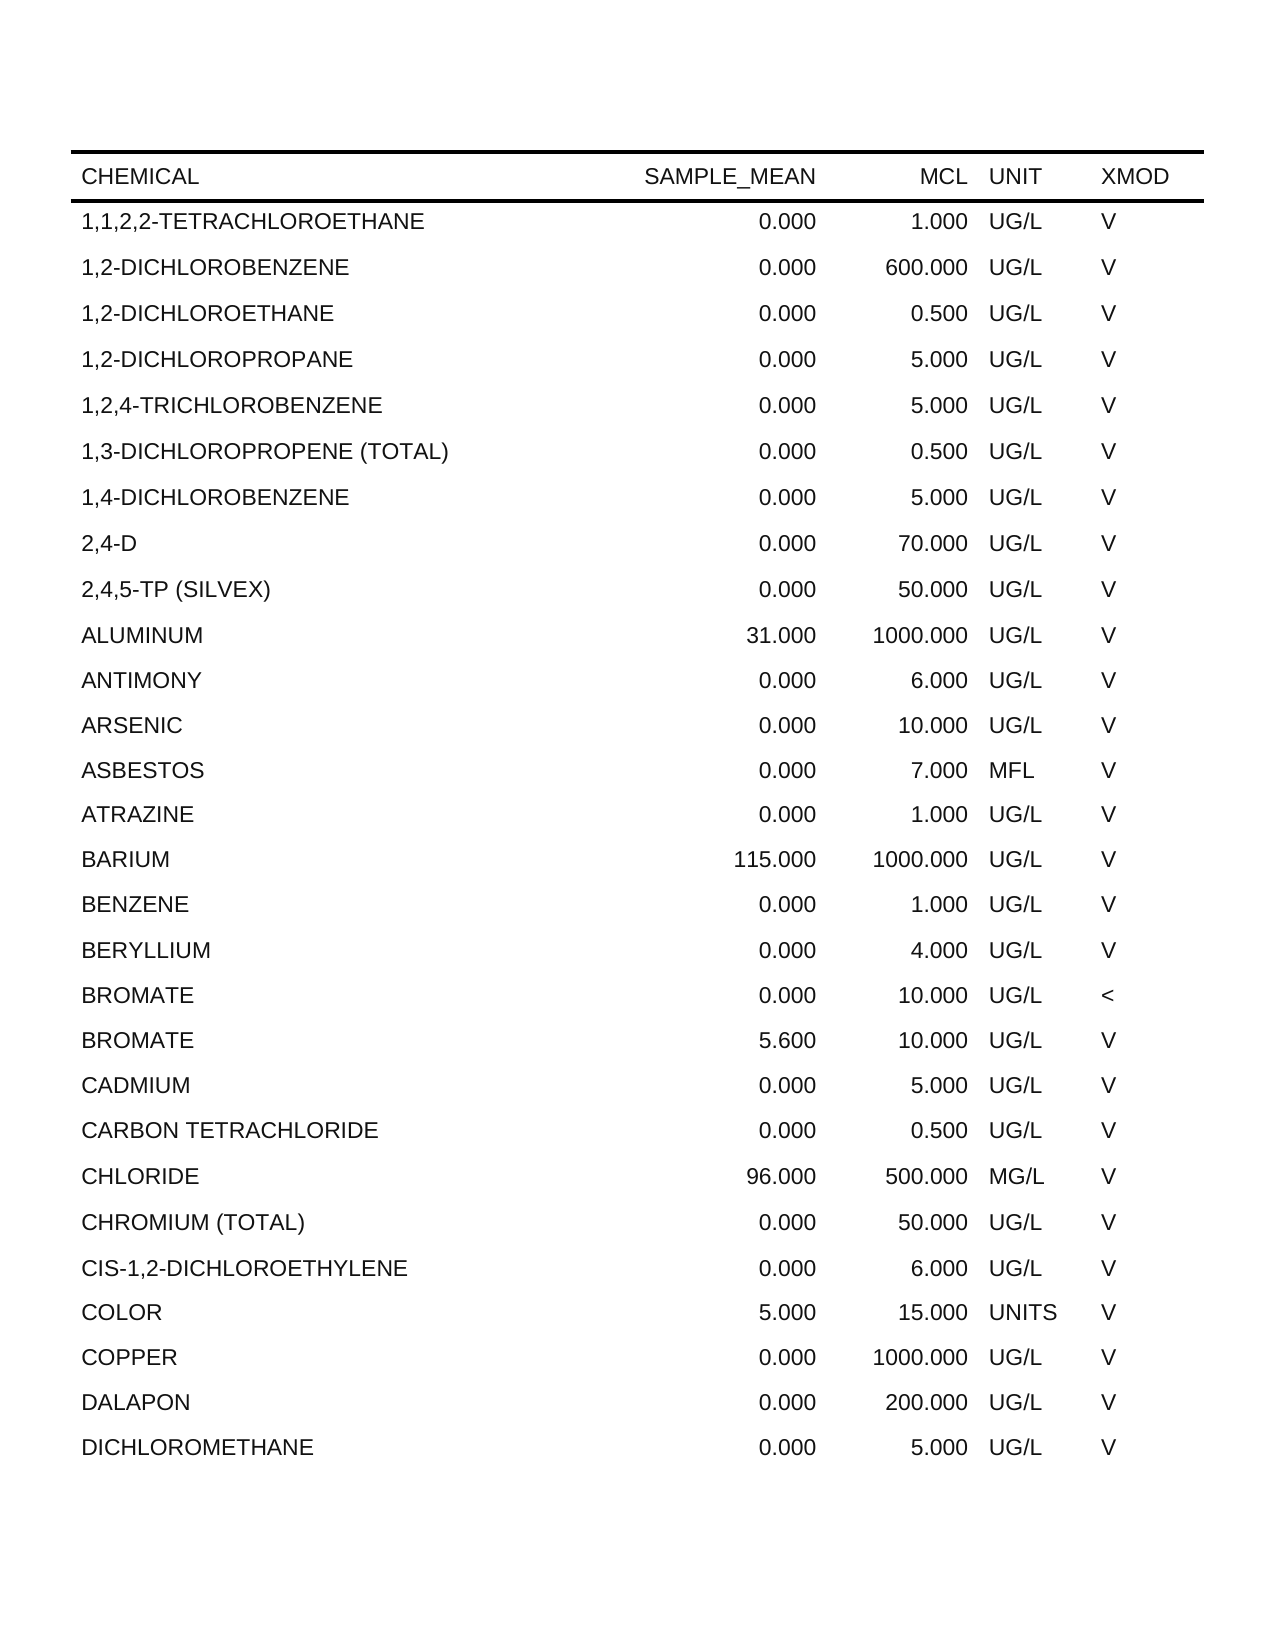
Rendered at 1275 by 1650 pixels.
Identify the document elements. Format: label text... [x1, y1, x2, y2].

table_cell 6.000 [826, 1245, 978, 1291]
table_cell 0.000 [614, 658, 826, 703]
table_cell V [1090, 290, 1204, 336]
table_cell 500.000 [826, 1153, 978, 1198]
table_cell 2,4,5-TP (SILVEX) [71, 566, 614, 612]
table_cell 0.500 [826, 428, 978, 474]
table_cell 0.000 [614, 566, 826, 612]
table_cell UG/L [978, 1108, 1090, 1153]
table_cell 0.000 [614, 973, 826, 1018]
table_cell V [1090, 837, 1204, 882]
table_cell CHROMIUM (TOTAL) [71, 1199, 614, 1245]
table_cell V [1090, 1425, 1204, 1470]
table_cell 0.500 [826, 1108, 978, 1153]
table_cell COLOR [71, 1291, 614, 1334]
table_cell 6.000 [826, 658, 978, 703]
table_header UNIT [978, 154, 1090, 198]
table_cell 50.000 [826, 1199, 978, 1245]
table_cell V [1090, 1334, 1204, 1379]
table_cell 1.000 [826, 882, 978, 927]
table_cell 0.000 [614, 244, 826, 290]
table_cell DICHLOROMETHANE [71, 1425, 614, 1470]
table_cell V [1090, 882, 1204, 927]
table_cell 10.000 [826, 1018, 978, 1063]
table_cell UG/L [978, 658, 1090, 703]
table_cell 4.000 [826, 927, 978, 972]
table_cell 5.000 [614, 1291, 826, 1334]
table_cell 0.500 [826, 290, 978, 336]
table_cell 1.000 [826, 203, 978, 244]
table_cell 0.000 [614, 792, 826, 837]
table_cell V [1090, 566, 1204, 612]
table_cell MFL [978, 748, 1090, 792]
table_cell CADMIUM [71, 1063, 614, 1108]
table_cell 600.000 [826, 244, 978, 290]
table_cell ANTIMONY [71, 658, 614, 703]
table_cell 5.000 [826, 1063, 978, 1108]
table_cell 1000.000 [826, 613, 978, 658]
table_cell 1,2-DICHLOROETHANE [71, 290, 614, 336]
table_cell < [1090, 973, 1204, 1018]
table_cell UG/L [978, 566, 1090, 612]
table_cell UG/L [978, 382, 1090, 428]
table_cell 0.000 [614, 1063, 826, 1108]
table_cell V [1090, 1018, 1204, 1063]
table_cell 5.000 [826, 382, 978, 428]
table_cell UNITS [978, 1291, 1090, 1334]
table_cell V [1090, 1291, 1204, 1334]
table_cell V [1090, 1153, 1204, 1198]
table_header SAMPLE_MEAN [614, 154, 826, 198]
table_cell V [1090, 1063, 1204, 1108]
table_cell BERYLLIUM [71, 927, 614, 972]
table_cell 1,1,2,2-TETRACHLOROETHANE [71, 203, 614, 244]
table_cell 96.000 [614, 1153, 826, 1198]
table_cell 0.000 [614, 1425, 826, 1470]
table_cell 0.000 [614, 927, 826, 972]
table_cell BROMATE [71, 973, 614, 1018]
table_cell UG/L [978, 882, 1090, 927]
table_cell 0.000 [614, 203, 826, 244]
table_cell V [1090, 792, 1204, 837]
table_cell 1000.000 [826, 837, 978, 882]
table_cell UG/L [978, 973, 1090, 1018]
table_cell 5.000 [826, 336, 978, 382]
table_cell BROMATE [71, 1018, 614, 1063]
table_cell ATRAZINE [71, 792, 614, 837]
table_cell 1.000 [826, 792, 978, 837]
table_cell COPPER [71, 1334, 614, 1379]
table_cell 15.000 [826, 1291, 978, 1334]
table_cell UG/L [978, 703, 1090, 748]
table_cell ARSENIC [71, 703, 614, 748]
table_cell V [1090, 927, 1204, 972]
table_cell V [1090, 1108, 1204, 1153]
table_cell 1,3-DICHLOROPROPENE (TOTAL) [71, 428, 614, 474]
table_cell 1,2-DICHLOROBENZENE [71, 244, 614, 290]
table_cell V [1090, 336, 1204, 382]
table_cell 0.000 [614, 882, 826, 927]
table_cell UG/L [978, 336, 1090, 382]
table_cell 0.000 [614, 1380, 826, 1425]
table_cell 0.000 [614, 428, 826, 474]
table_cell V [1090, 203, 1204, 244]
table_cell UG/L [978, 1334, 1090, 1379]
table_cell UG/L [978, 290, 1090, 336]
table_cell UG/L [978, 428, 1090, 474]
table_cell 115.000 [614, 837, 826, 882]
table_cell 0.000 [614, 703, 826, 748]
table_cell V [1090, 1245, 1204, 1291]
table_cell 0.000 [614, 474, 826, 520]
table_cell 2,4-D [71, 520, 614, 566]
table_cell BENZENE [71, 882, 614, 927]
table_cell CHLORIDE [71, 1153, 614, 1198]
table_cell UG/L [978, 1018, 1090, 1063]
table_cell 0.000 [614, 336, 826, 382]
table_cell 1000.000 [826, 1334, 978, 1379]
table_cell 0.000 [614, 290, 826, 336]
table_cell 200.000 [826, 1380, 978, 1425]
table_cell 0.000 [614, 520, 826, 566]
table_cell 1,2-DICHLOROPROPANE [71, 336, 614, 382]
table_cell V [1090, 748, 1204, 792]
table_cell 0.000 [614, 382, 826, 428]
table_cell UG/L [978, 792, 1090, 837]
table_cell ASBESTOS [71, 748, 614, 792]
table_cell 0.000 [614, 1245, 826, 1291]
table_cell UG/L [978, 520, 1090, 566]
table_cell 5.000 [826, 1425, 978, 1470]
table_header MCL [826, 154, 978, 198]
table_header CHEMICAL [71, 154, 614, 198]
table_cell 0.000 [614, 748, 826, 792]
table_cell V [1090, 658, 1204, 703]
table_cell UG/L [978, 1063, 1090, 1108]
table_cell 1,4-DICHLOROBENZENE [71, 474, 614, 520]
table_cell UG/L [978, 203, 1090, 244]
table_cell V [1090, 1380, 1204, 1425]
table_cell 70.000 [826, 520, 978, 566]
table_cell V [1090, 244, 1204, 290]
table_cell UG/L [978, 1199, 1090, 1245]
table_cell 1,2,4-TRICHLOROBENZENE [71, 382, 614, 428]
table_cell 31.000 [614, 613, 826, 658]
table_cell 10.000 [826, 703, 978, 748]
table_cell UG/L [978, 244, 1090, 290]
table_cell 0.000 [614, 1199, 826, 1245]
table_cell V [1090, 703, 1204, 748]
table_cell DALAPON [71, 1380, 614, 1425]
table_cell UG/L [978, 1425, 1090, 1470]
table_cell 7.000 [826, 748, 978, 792]
table_cell CIS-1,2-DICHLOROETHYLENE [71, 1245, 614, 1291]
table_cell 5.600 [614, 1018, 826, 1063]
table_cell UG/L [978, 1380, 1090, 1425]
table_cell V [1090, 428, 1204, 474]
table_cell UG/L [978, 474, 1090, 520]
table_cell V [1090, 520, 1204, 566]
table_cell V [1090, 382, 1204, 428]
table_cell UG/L [978, 837, 1090, 882]
table_cell 0.000 [614, 1334, 826, 1379]
table_cell V [1090, 474, 1204, 520]
table_cell UG/L [978, 613, 1090, 658]
table_cell 50.000 [826, 566, 978, 612]
table_cell CARBON TETRACHLORIDE [71, 1108, 614, 1153]
table_cell 5.000 [826, 474, 978, 520]
table_cell UG/L [978, 927, 1090, 972]
table_cell BARIUM [71, 837, 614, 882]
table_cell MG/L [978, 1153, 1090, 1198]
table_cell UG/L [978, 1245, 1090, 1291]
table_header XMOD [1090, 154, 1204, 198]
table_cell V [1090, 613, 1204, 658]
table_cell 10.000 [826, 973, 978, 1018]
table_cell 0.000 [614, 1108, 826, 1153]
table_cell ALUMINUM [71, 613, 614, 658]
table_cell V [1090, 1199, 1204, 1245]
